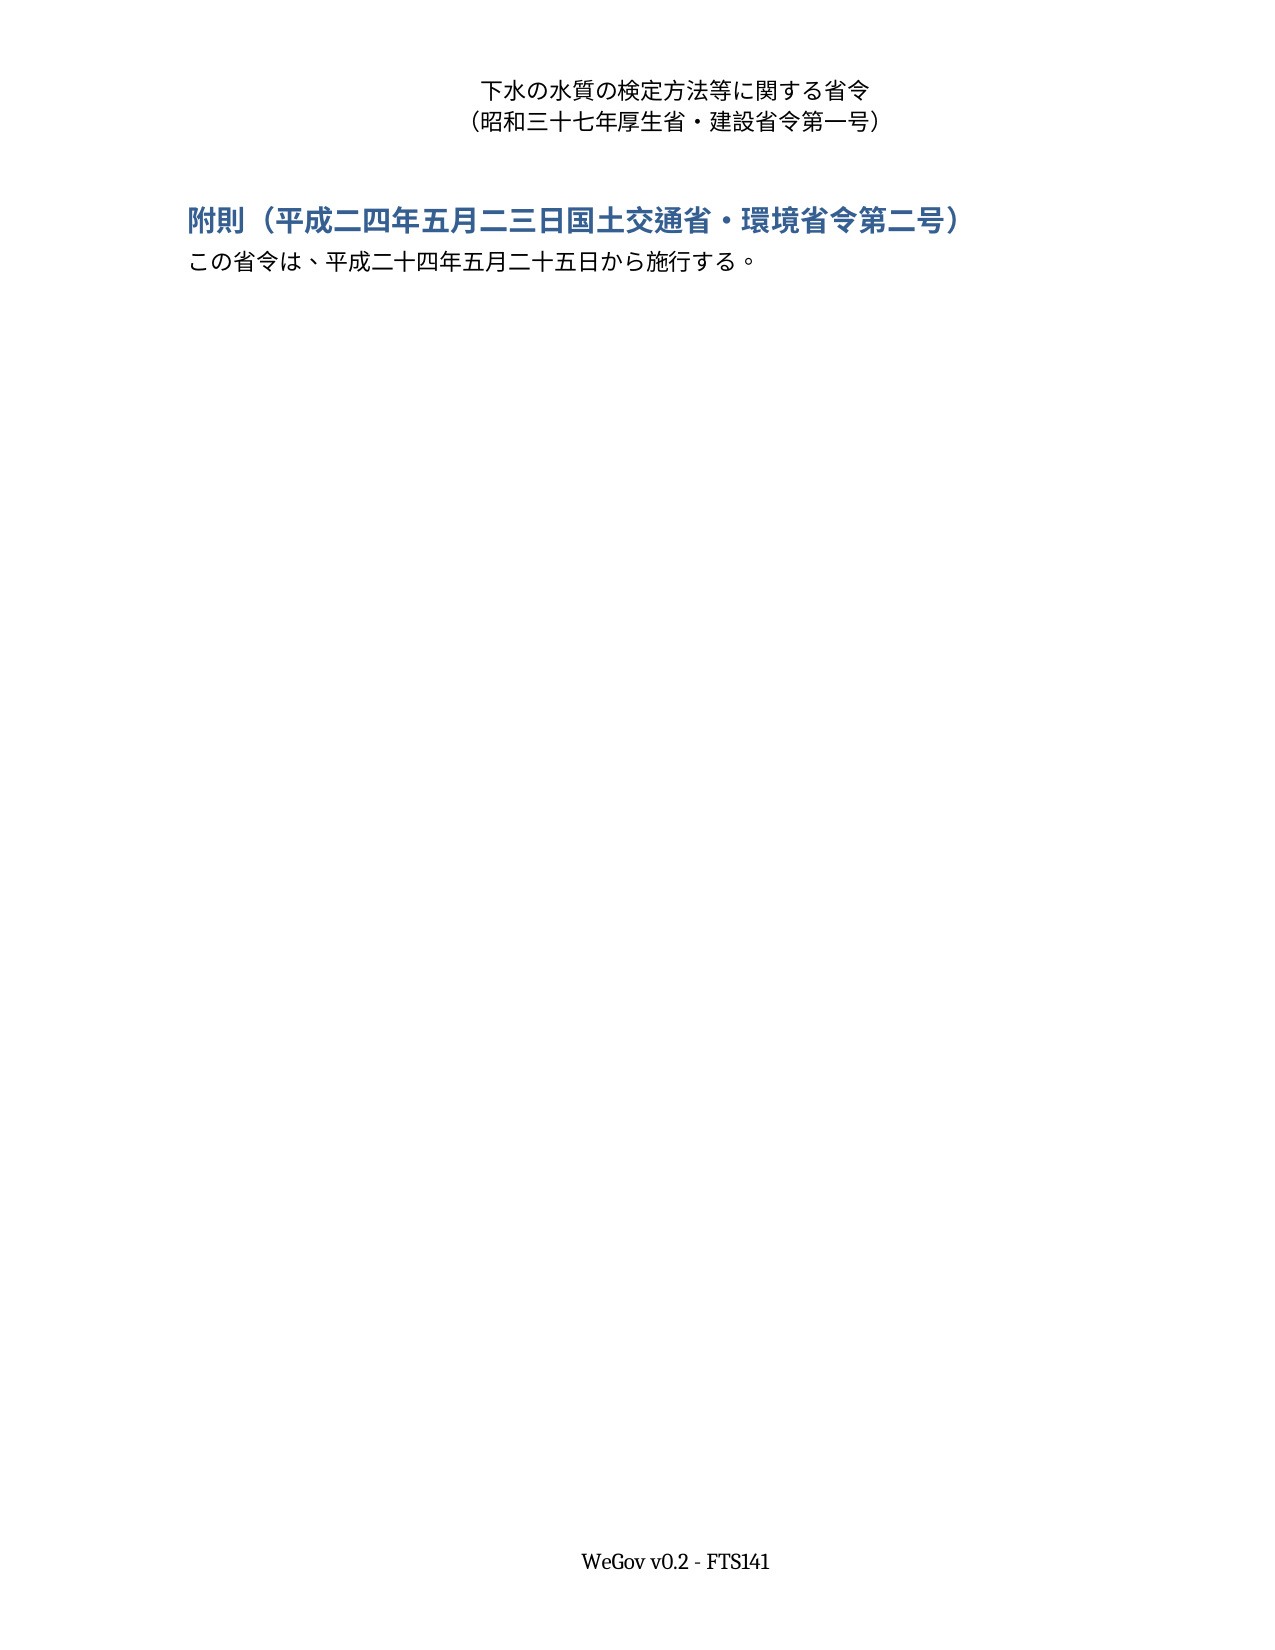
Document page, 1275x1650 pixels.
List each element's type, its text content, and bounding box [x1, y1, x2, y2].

text この省令は、平成二十四年五月二十五日から施行する。 [187, 246, 1087, 277]
subtitle 附則（平成二四年五月二三日国土交通省・環境省令第二号） [187, 200, 1087, 240]
